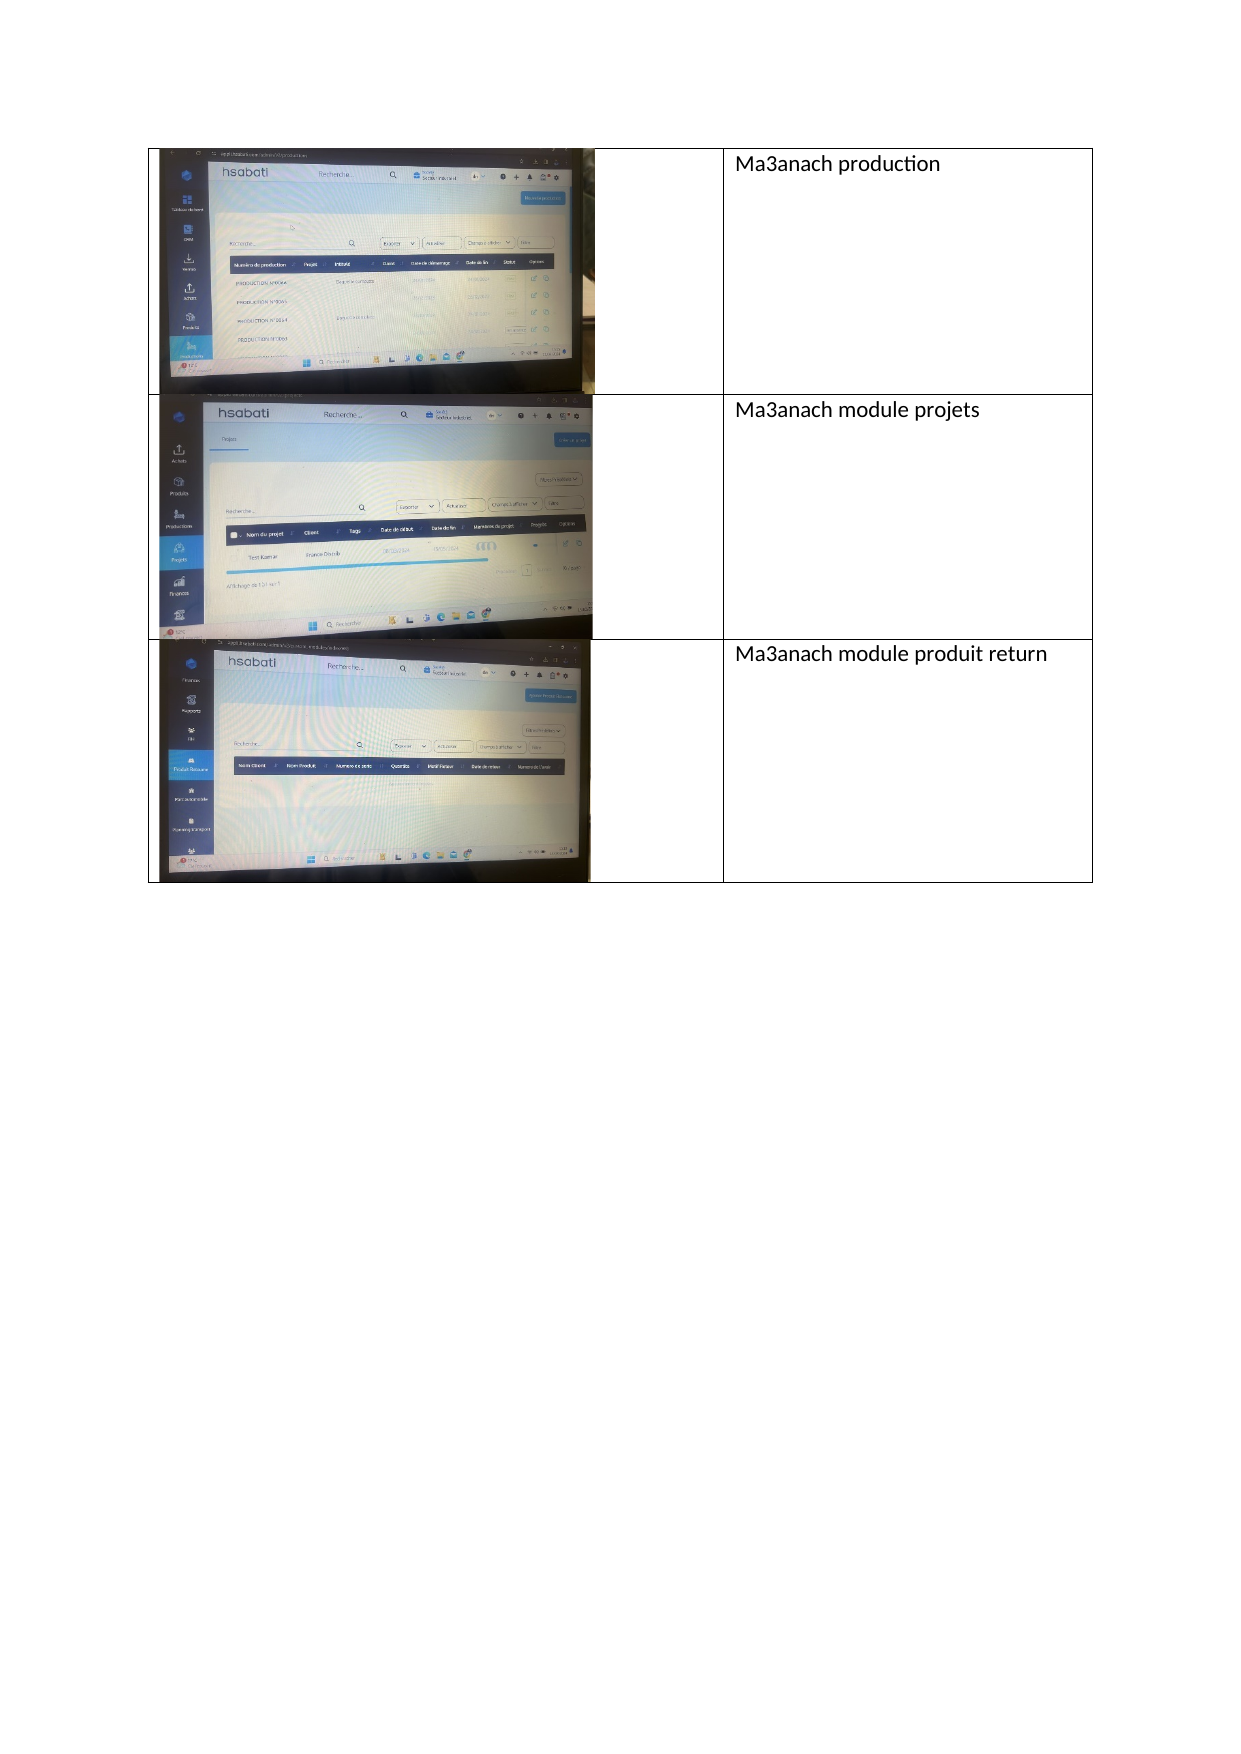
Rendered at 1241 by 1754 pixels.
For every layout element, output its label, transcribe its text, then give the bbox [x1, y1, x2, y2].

table_cell [149, 640, 159, 882]
picture [159, 148, 595, 882]
table_cell [593, 395, 723, 638]
table_cell [149, 149, 159, 394]
table_cell Ma3anach module produit return [724, 640, 1092, 882]
table_cell [149, 395, 159, 638]
table_cell [591, 640, 723, 882]
table_cell Ma3anach production [724, 149, 1092, 394]
table_cell Ma3anach module projets [724, 395, 1092, 638]
table_cell [595, 149, 723, 394]
